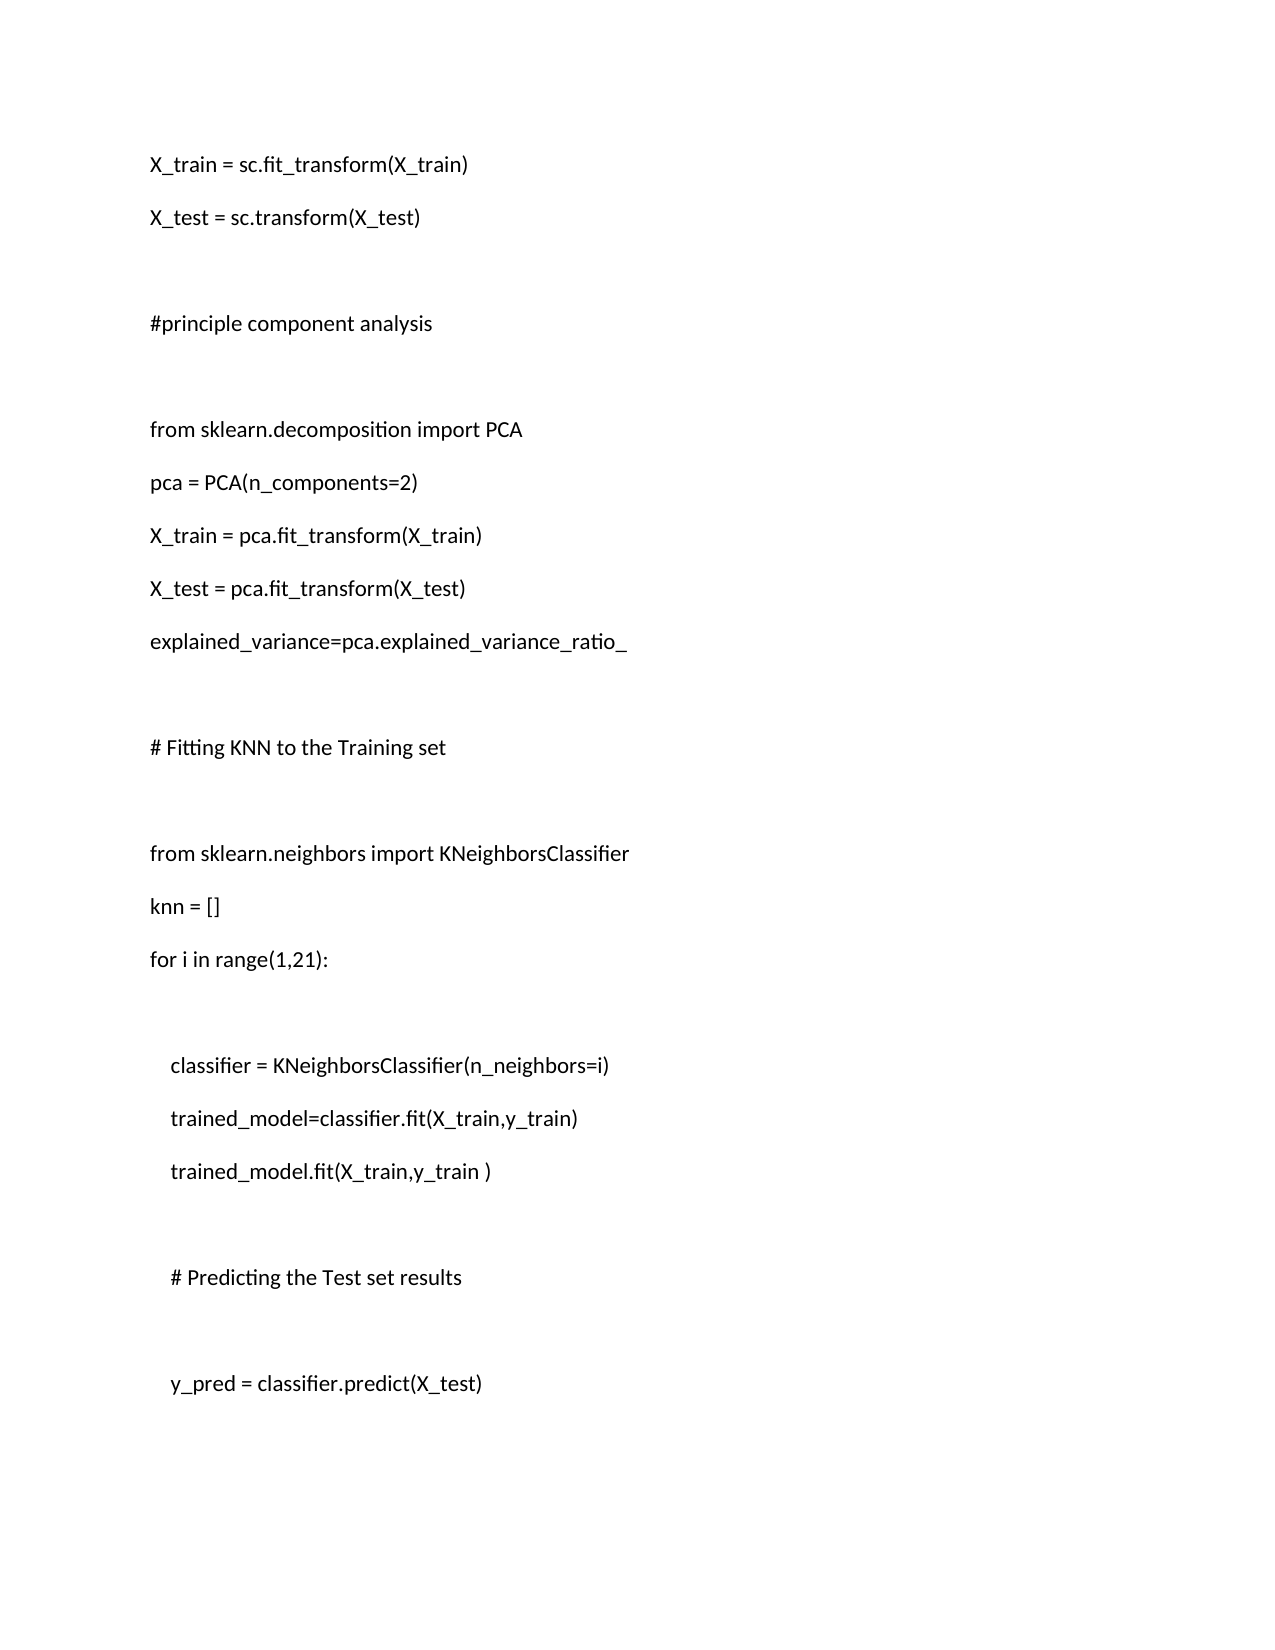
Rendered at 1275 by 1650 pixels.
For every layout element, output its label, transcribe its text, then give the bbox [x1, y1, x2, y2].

text # Fitting KNN to the Training set [150, 733, 1125, 761]
text trained_model.fit(X_train,y_train ) [150, 1157, 1125, 1185]
text from sklearn.neighbors import KNeighborsClassifier [150, 839, 1125, 867]
text explained_variance=pca.explained_variance_ratio_ [150, 627, 1125, 655]
text y_pred = classifier.predict(X_test) [150, 1369, 1125, 1397]
text #principle component analysis [150, 309, 1125, 337]
text trained_model=classifier.fit(X_train,y_train) [150, 1104, 1125, 1132]
text knn = [] [150, 892, 1125, 920]
text X_test = pca.fit_transform(X_test) [150, 574, 1125, 602]
text # Predicting the Test set results [150, 1263, 1125, 1291]
text X_train = pca.fit_transform(X_train) [150, 521, 1125, 549]
text classifier = KNeighborsClassifier(n_neighbors=i) [150, 1051, 1125, 1079]
text from sklearn.decomposition import PCA [150, 415, 1125, 443]
text for i in range(1,21): [150, 945, 1125, 973]
text pca = PCA(n_components=2) [150, 468, 1125, 496]
text X_test = sc.transform(X_test) [150, 203, 1125, 231]
text X_train = sc.fit_transform(X_train) [150, 150, 1125, 178]
